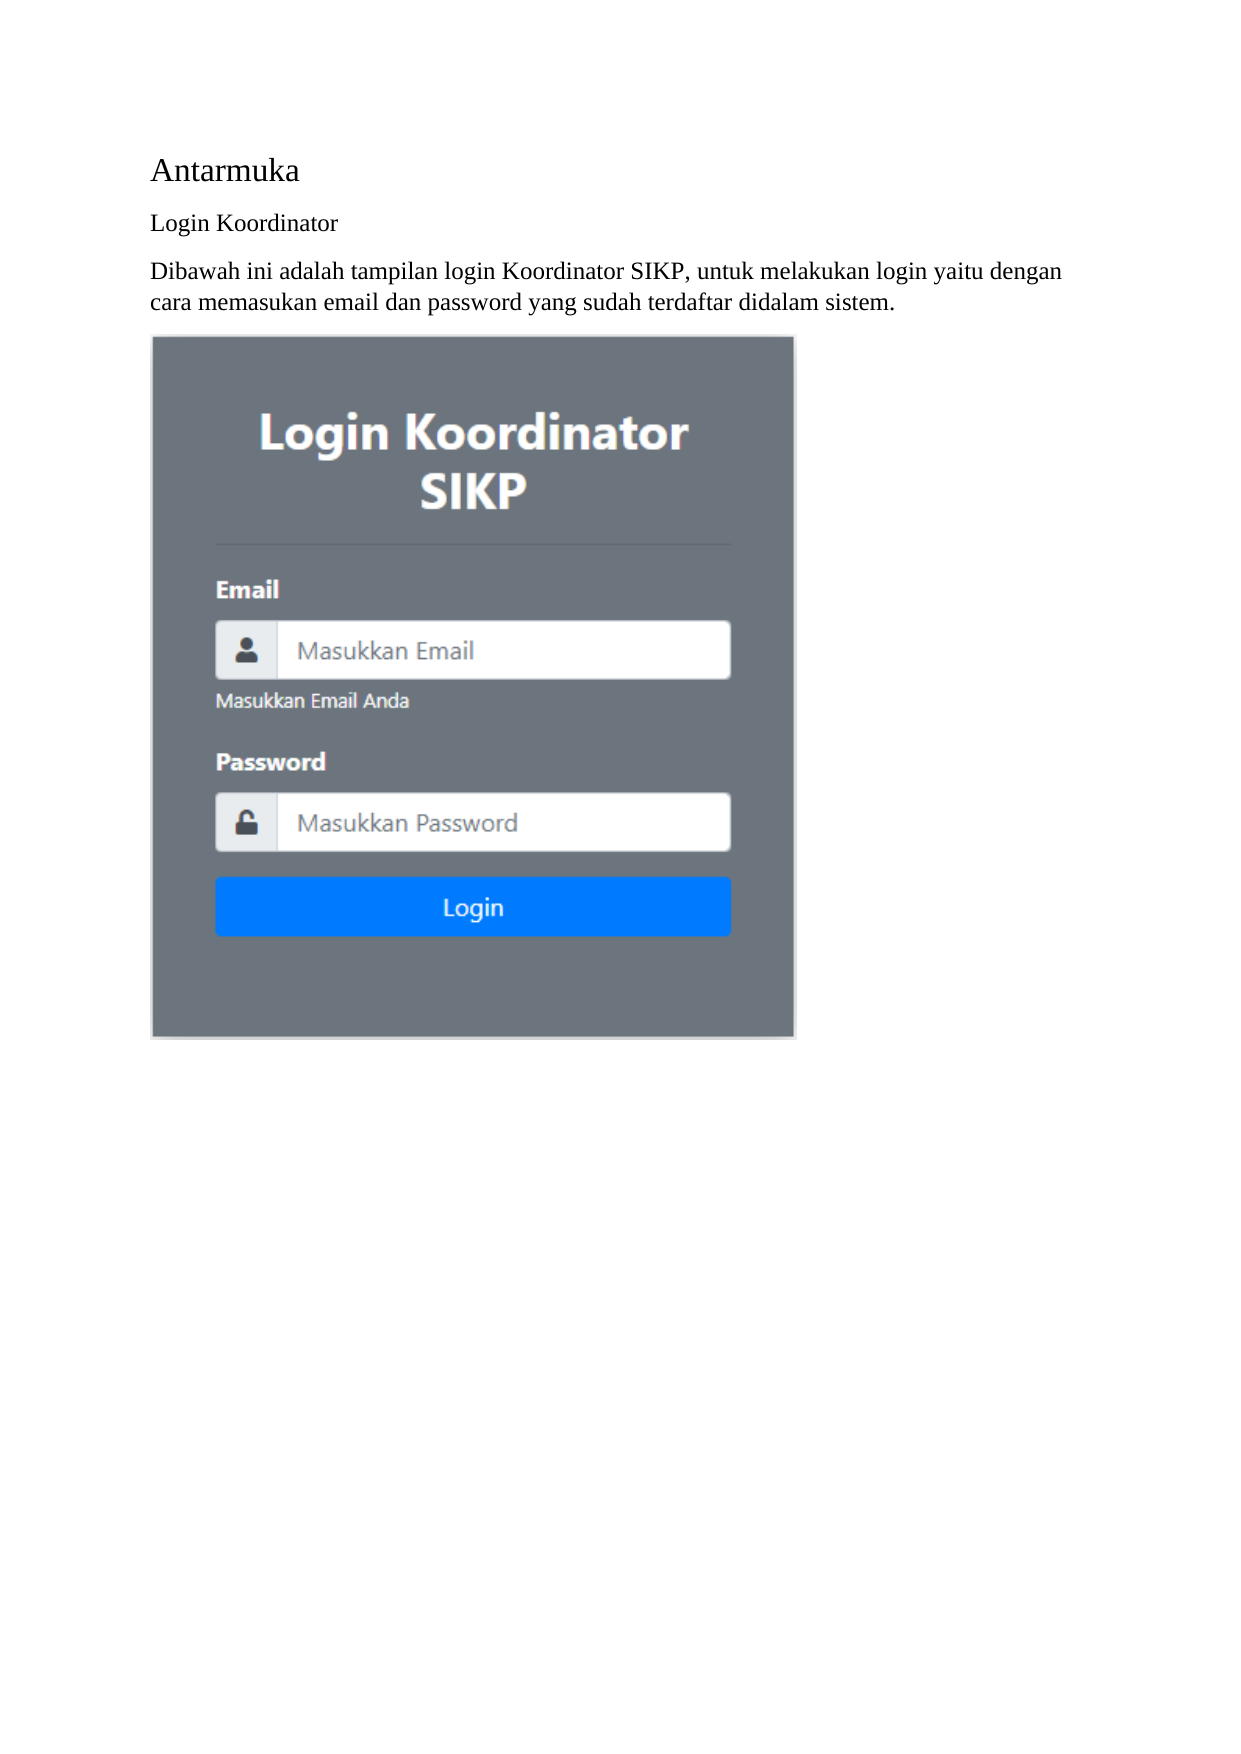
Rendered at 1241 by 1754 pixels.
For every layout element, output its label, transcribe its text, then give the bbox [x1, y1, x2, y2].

picture [150, 334, 797, 1040]
text Antarmuka [150, 150, 1090, 188]
text Dibawah ini adalah tampilan login Koordinator SIKP, untuk melakukan login yaitu dengan cara memasukan email dan password yang sudah terdaftar didalam sistem. [150, 256, 1090, 316]
text Login Koordinator [150, 208, 1090, 237]
